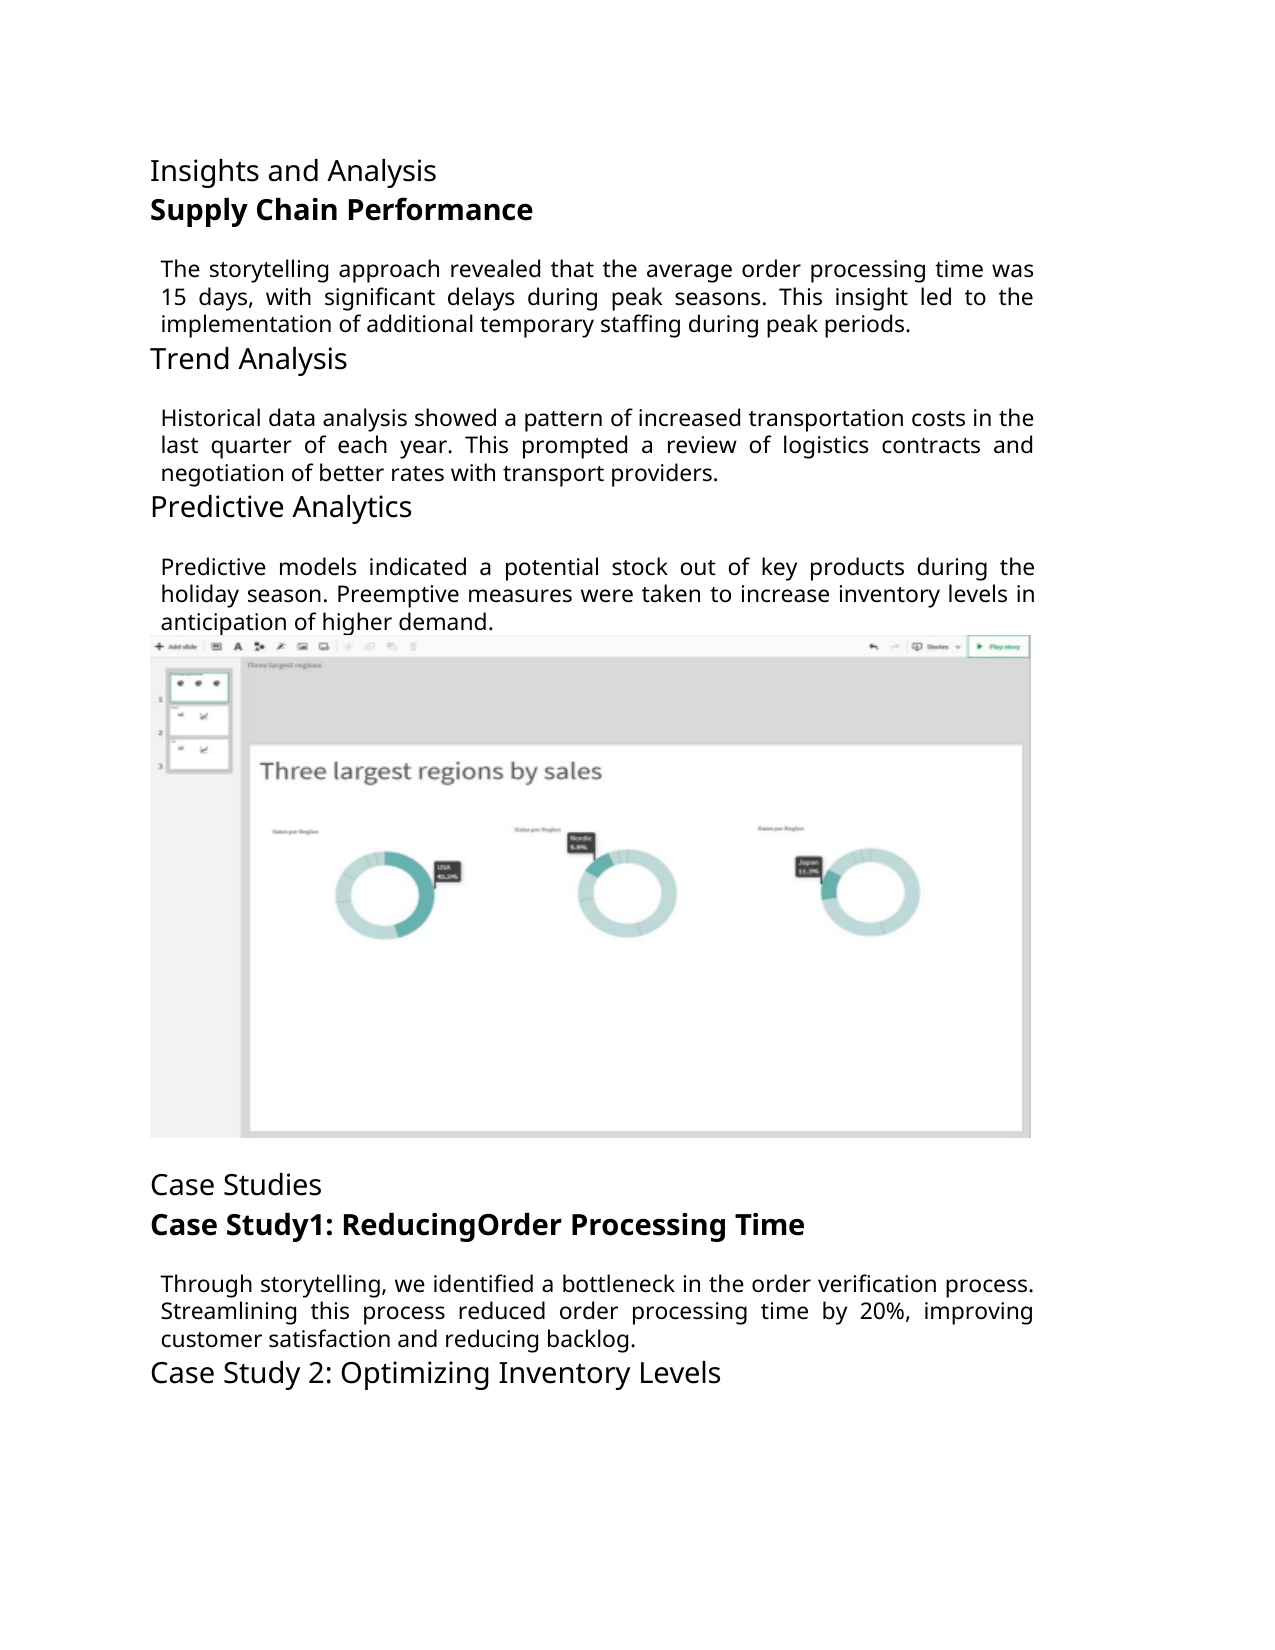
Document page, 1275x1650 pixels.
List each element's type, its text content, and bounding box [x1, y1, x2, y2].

text The storytelling approach revealed that the average order processing time was 15 days, with significant delays during peak seasons. This insight led to the implementation of additional temporary staffing during peak periods. [160, 256, 1035, 338]
text Insights and Analysis [150, 150, 1125, 190]
text Case Study 2: Optimizing Inventory Levels [150, 1353, 1125, 1392]
text Case Studies [150, 1164, 1125, 1204]
text Supply Chain Performance [150, 190, 1125, 229]
text Case Study1: ReducingOrder Processing Time [150, 1204, 1125, 1244]
text Trend Analysis [150, 338, 1125, 378]
text Through storytelling, we identified a bottleneck in the order verification process. Streamlining this process reduced order processing time by 20%, improving customer satisfaction and reducing backlog. [160, 1270, 1035, 1353]
picture [150, 635, 1032, 1138]
text Historical data analysis showed a pattern of increased transportation costs in the last quarter of each year. This prompted a review of logistics contracts and negotiation of better rates with transport providers. [160, 404, 1035, 487]
text Predictive Analytics [150, 487, 1125, 526]
text Predictive models indicated a potential stock out of key products during the holiday season. Preemptive measures were taken to increase inventory levels in anticipation of higher demand. [160, 553, 1036, 636]
